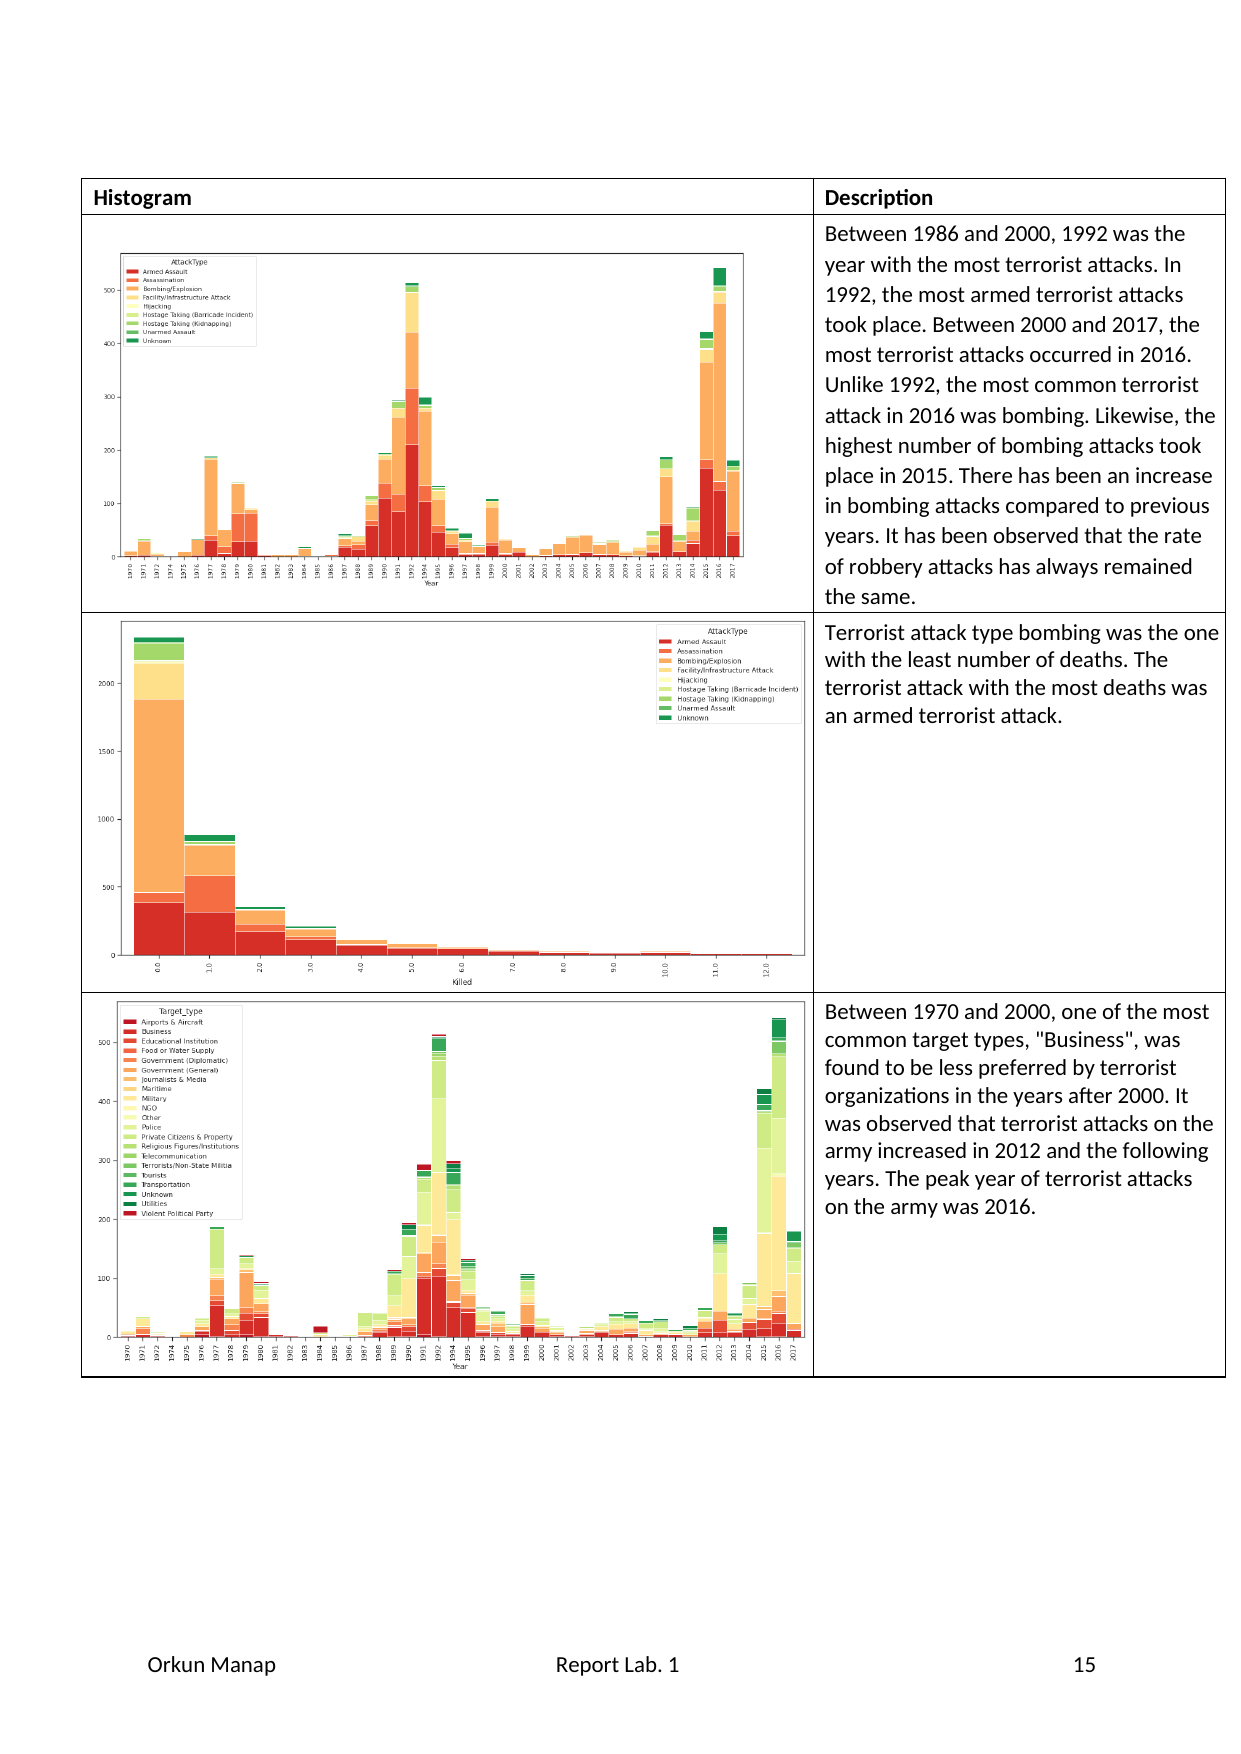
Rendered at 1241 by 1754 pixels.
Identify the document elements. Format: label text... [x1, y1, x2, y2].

table_cell [82, 613, 813, 992]
picture [93, 617, 808, 990]
table_header Histogram [82, 179, 813, 214]
picture [99, 249, 746, 591]
table_cell Between 1970 and 2000, one of the most common target types, "Business", was found to be less preferred by terrorist organizations in the years after 2000. It was observed that terrorist attacks on the army increased in 2012 and the following years. The peak year of terrorist attacks on the army was 2016. [814, 993, 1225, 1376]
table_header Description [814, 179, 1225, 214]
table_cell [82, 993, 813, 1376]
table_cell Between 1986 and 2000, 1992 was the year with the most terrorist attacks. In 1992, the most armed terrorist attacks took place. Between 2000 and 2017, the most terrorist attacks occurred in 2016. Unlike 1992, the most common terrorist attack in 2016 was bombing. Likewise, the highest number of bombing attacks took place in 2015. There has been an increase in bombing attacks compared to previous years. It has been observed that the rate of robbery attacks has always remained the same. [814, 215, 1225, 612]
picture [93, 997, 808, 1375]
table_cell [82, 215, 813, 612]
table_cell Terrorist attack type bombing was the one with the least number of deaths. The terrorist attack with the most deaths was an armed terrorist attack. [814, 613, 1225, 992]
